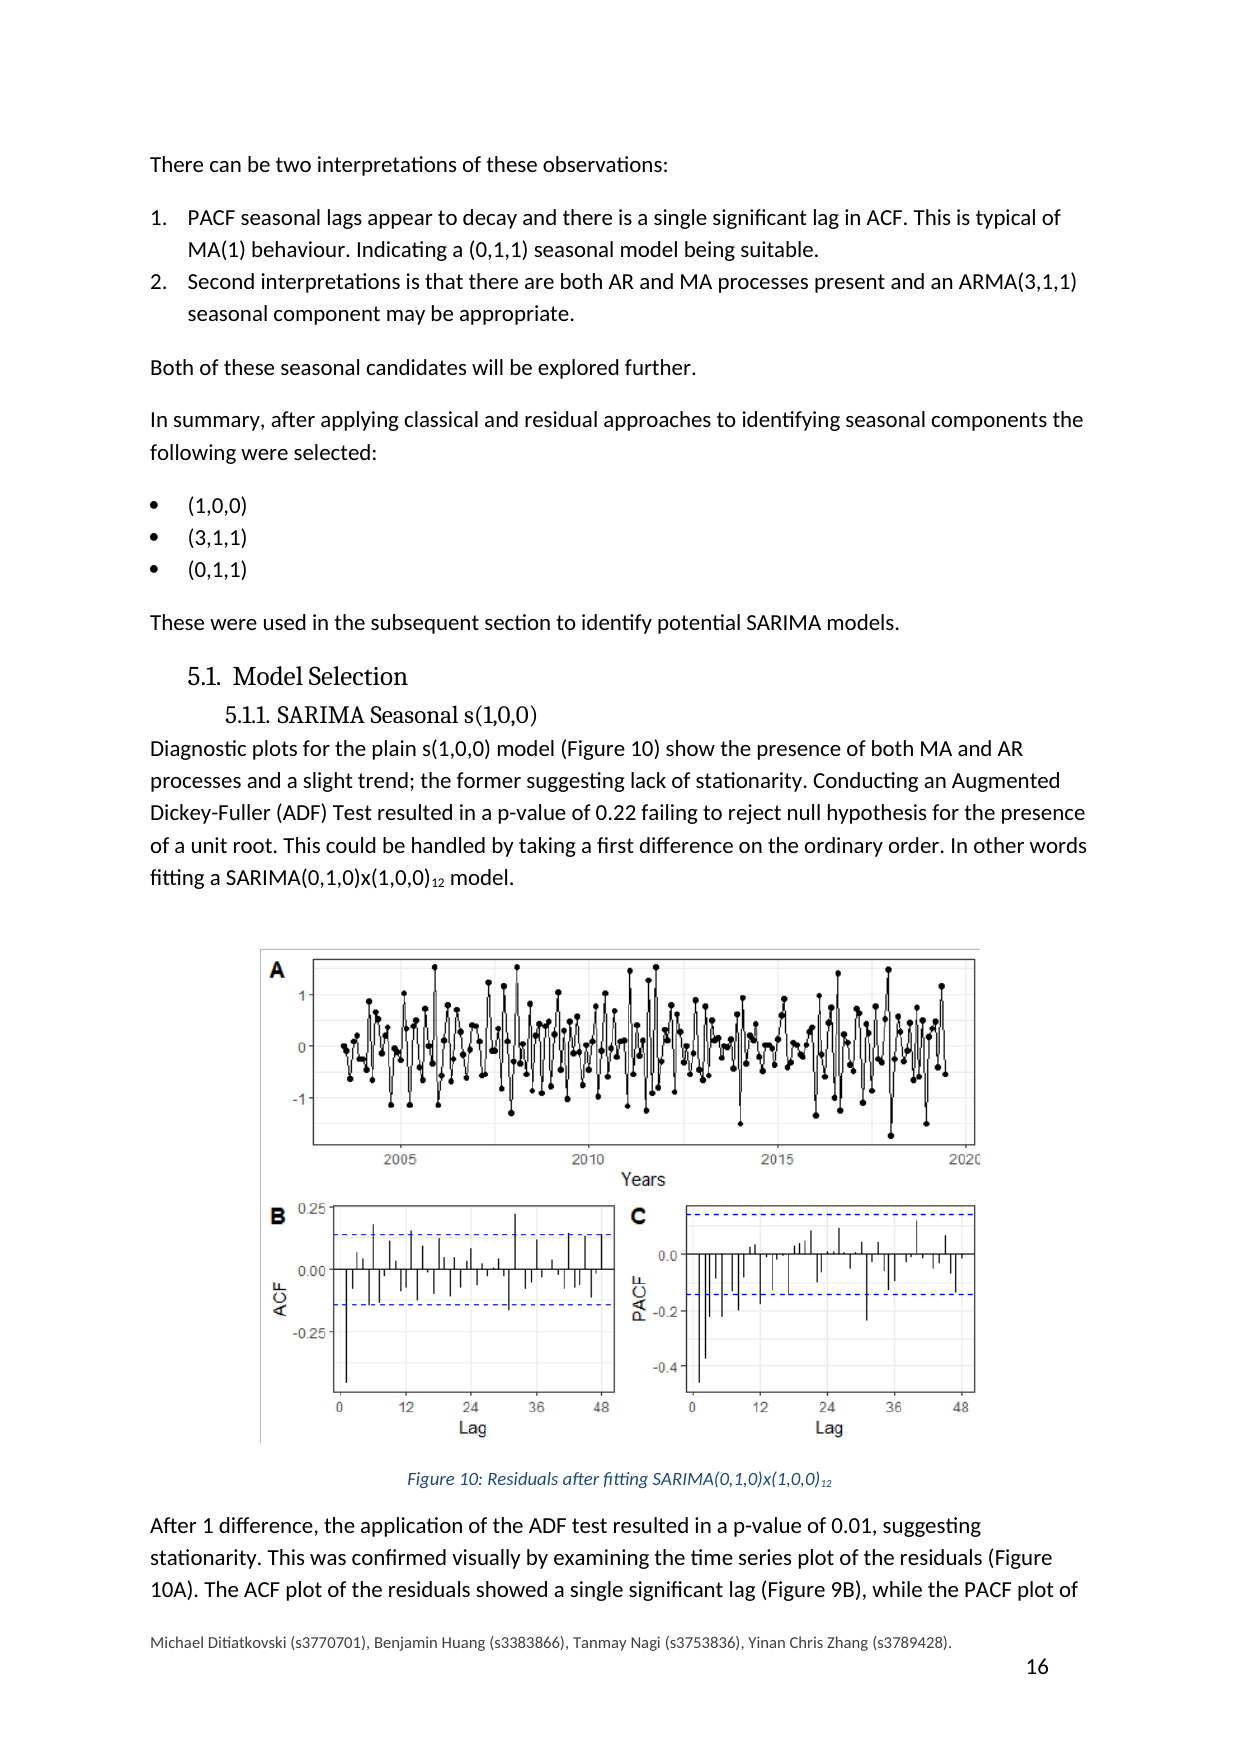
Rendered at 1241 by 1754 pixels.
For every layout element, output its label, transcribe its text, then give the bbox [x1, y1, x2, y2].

list PACF seasonal lags appear to decay and there is a single significant lag in ACF. This is typical of MA(1) behaviour. Indicating a (0,1,1) seasonal model being suitable. [150, 203, 1090, 263]
list (0,1,1) [150, 555, 1090, 583]
text These were used in the subsequent section to identify potential SARIMA models. [150, 608, 1090, 636]
list (3,1,1) [150, 523, 1090, 551]
subtitle Model Selection [187, 661, 1090, 692]
text Both of these seasonal candidates will be explored further. [150, 353, 1090, 381]
list Second interpretations is that there are both AR and MA processes present and an ARMA(3,1,1) seasonal component may be appropriate. [150, 267, 1090, 328]
subtitle SARIMA Seasonal s(1,0,0) [225, 701, 1090, 730]
text In summary, after applying classical and residual approaches to identifying seasonal components the following were selected: [150, 406, 1090, 466]
text There can be two interpretations of these observations: [150, 150, 1090, 178]
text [150, 1511, 1090, 1604]
picture [260, 948, 980, 1443]
text Figure 10: Residuals after fitting SARIMA(0,1,0)x(1,0,0)12 [150, 1467, 1090, 1490]
text Diagnostic plots for the plain s(1,0,0) model (Figure 10) show the presence of both MA and AR processes and a slight trend; the former suggesting lack of stationarity. Conducting an Augmented Dickey-Fuller (ADF) Test resulted in a p-value of 0.22 failing to reject null hypothesis for the presence of a unit root. This could be handled by taking a first difference on the ordinary order. In other words fitting a SARIMA(0,1,0)x(1,0,0)12 model. [150, 734, 1090, 923]
list (1,0,0) [150, 491, 1090, 519]
